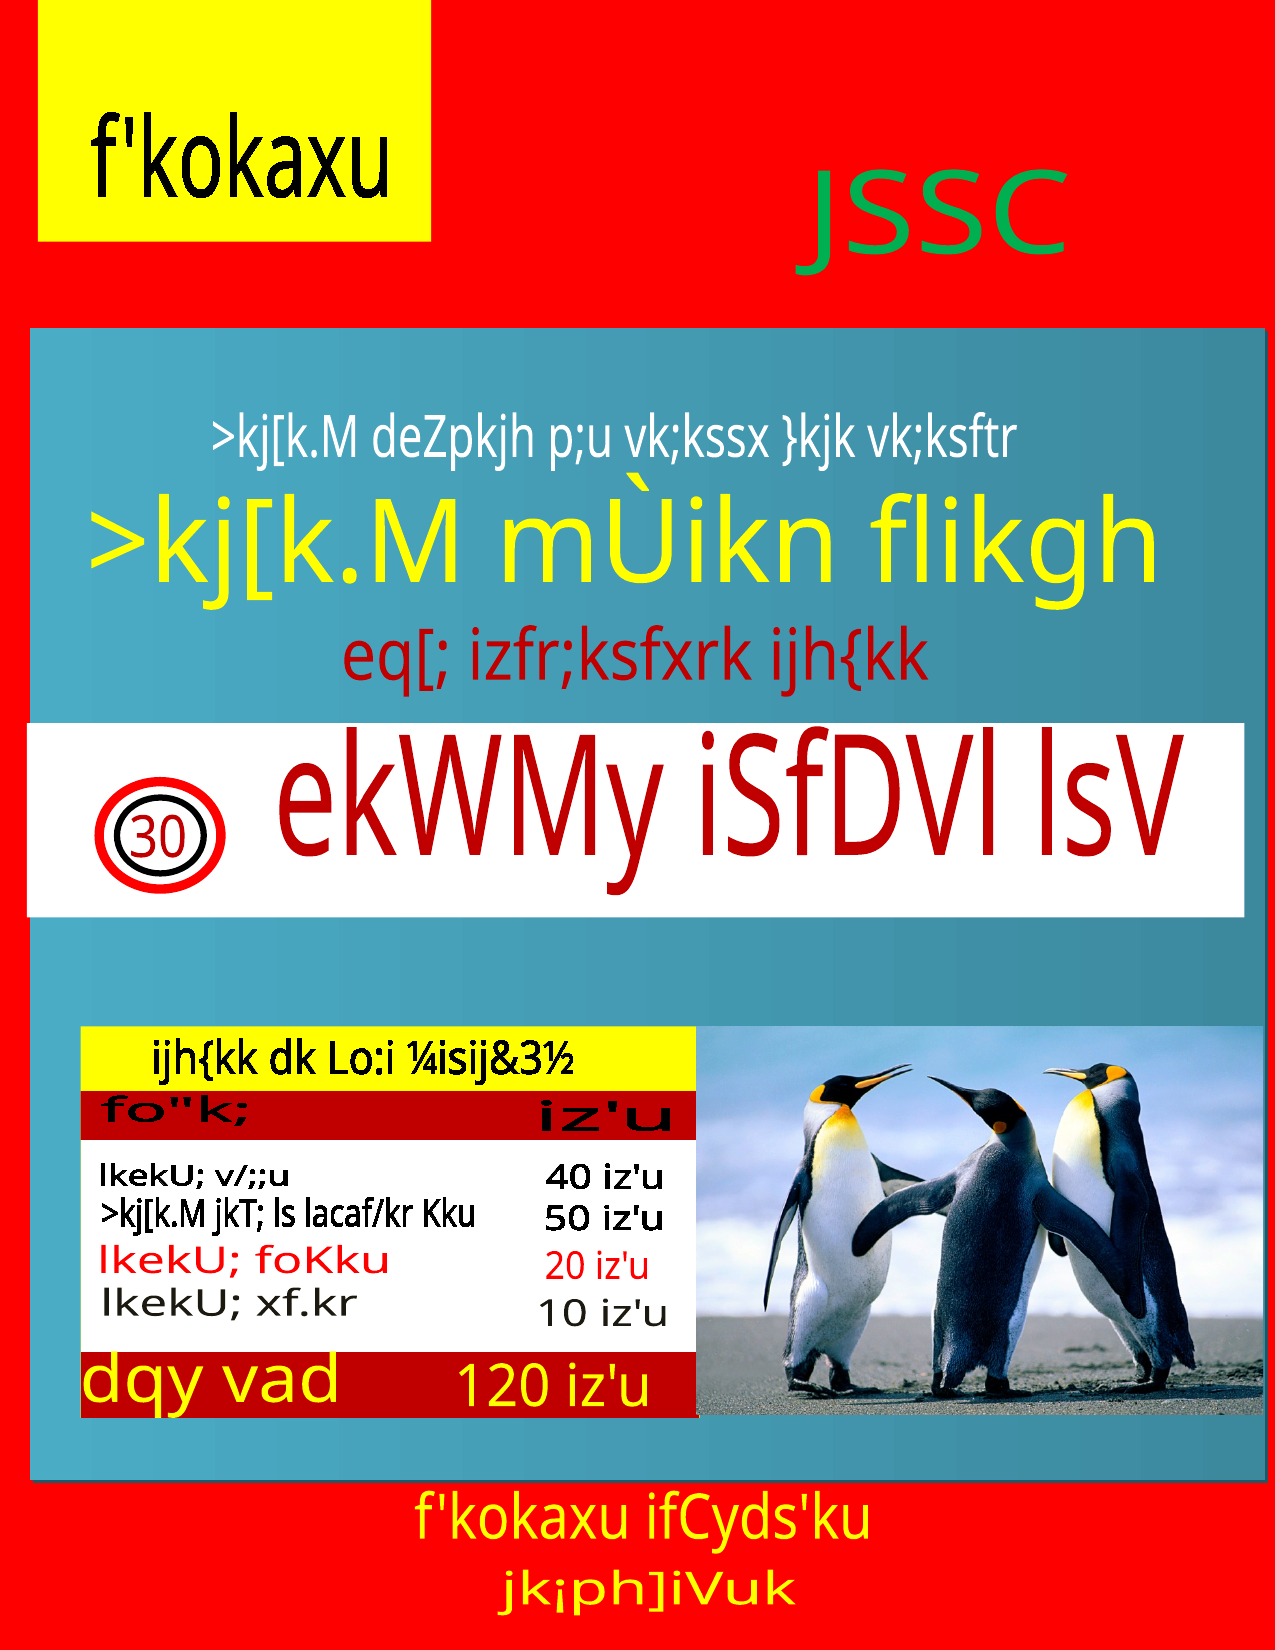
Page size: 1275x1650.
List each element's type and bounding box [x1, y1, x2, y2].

picture [696, 1026, 1264, 1415]
